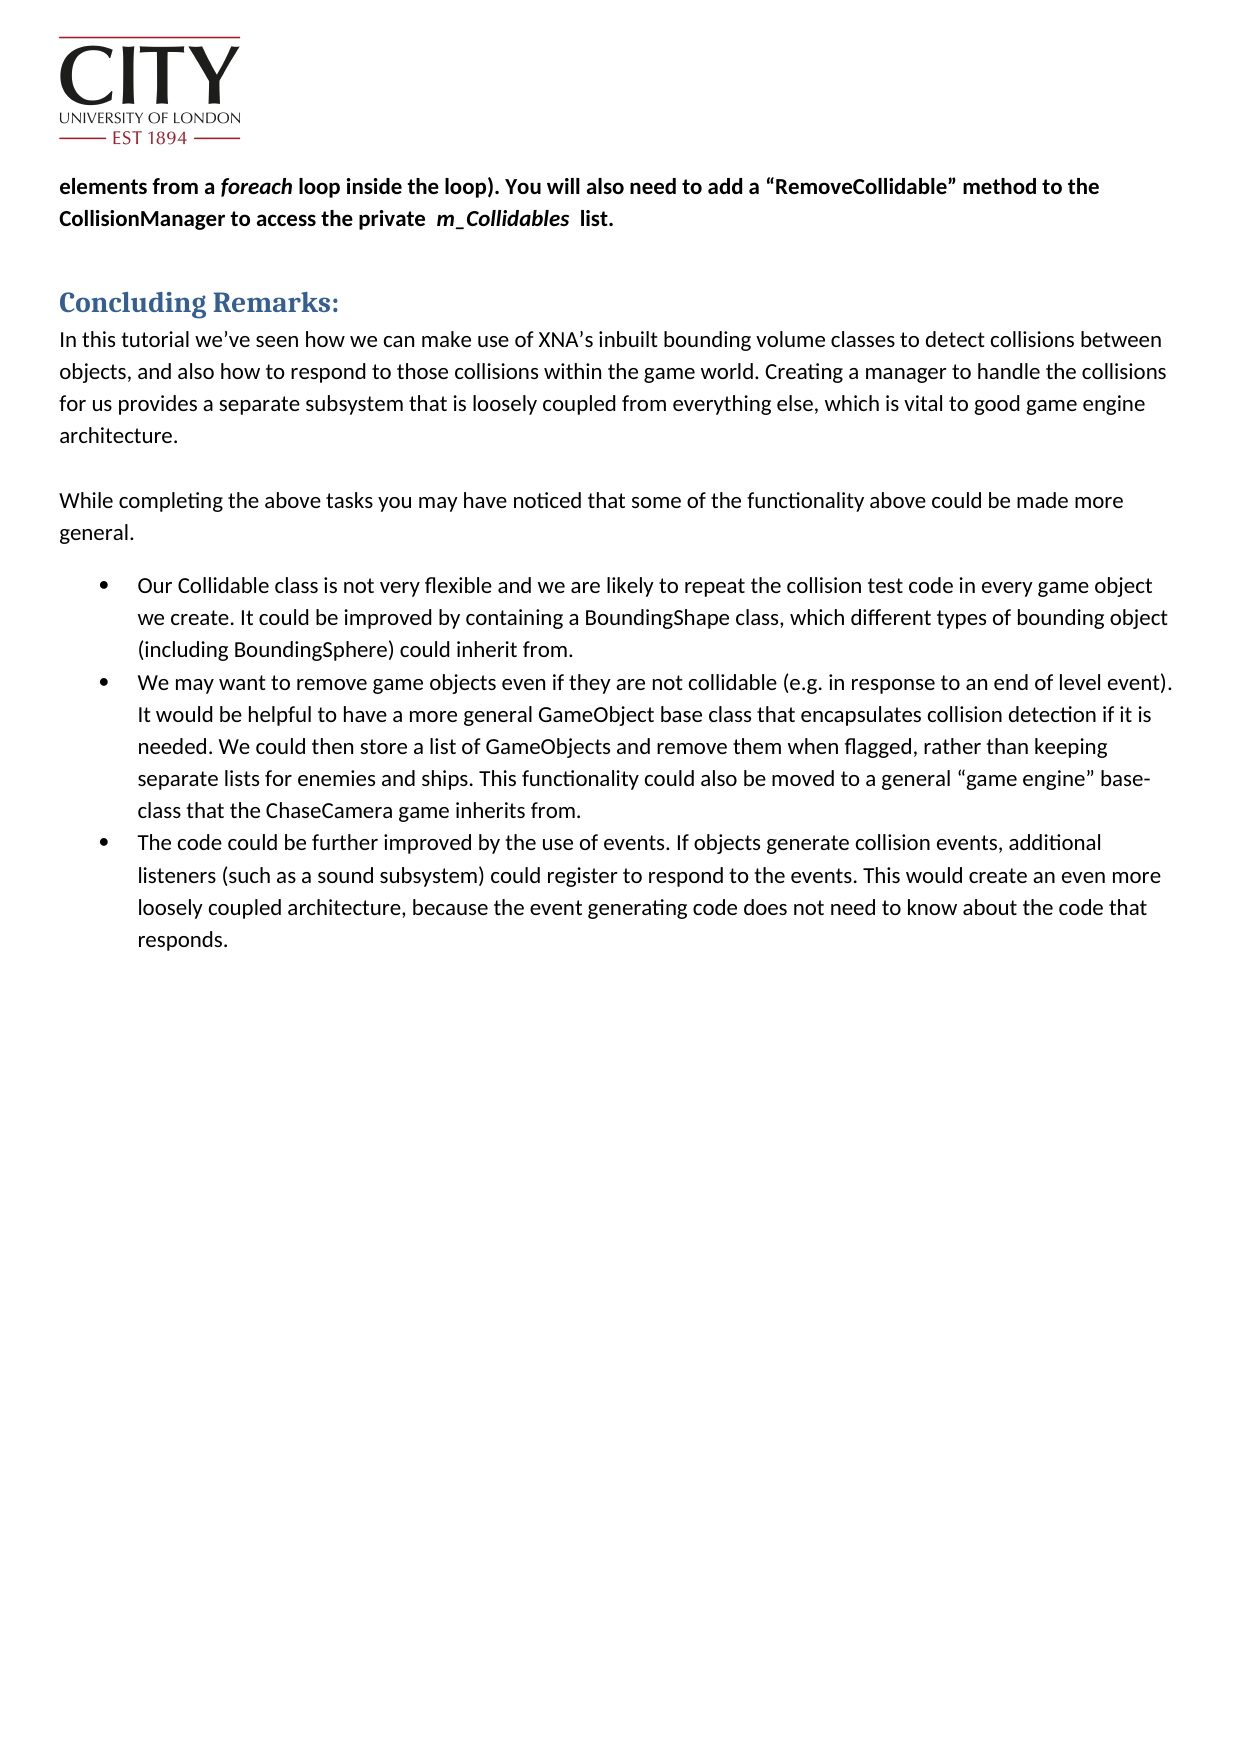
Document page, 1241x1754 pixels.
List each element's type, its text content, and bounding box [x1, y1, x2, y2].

list We may want to remove game objects even if they are not collidable (e.g. in response to an end of level event). It would be helpful to have a more general GameObject base class that encapsulates collision detection if it is needed. We could then store a list of GameObjects and remove them when flagged, rather than keeping separate lists for enemies and ships. This functionality could also be moved to a general “game engine” base-class that the ChaseCamera game inherits from. [100, 668, 1181, 824]
picture [59, 35, 241, 146]
text In this tutorial we’ve seen how we can make use of XNA’s inbuilt bounding volume classes to detect collisions between objects, and also how to respond to those collisions within the game world. Creating a manager to handle the collisions for us provides a separate subsystem that is loosely coupled from everything else, which is vital to good game engine architecture. [59, 325, 1181, 449]
text While completing the above tasks you may have noticed that some of the functionality above could be made more general. [59, 486, 1181, 546]
subtitle Concluding Remarks: [59, 286, 1181, 320]
list The code could be further improved by the use of events. If objects generate collision events, additional listeners (such as a sound subsystem) could register to respond to the events. This would create an even more loosely coupled architecture, because the event generating code does not need to know about the code that responds. [100, 828, 1181, 953]
list Our Collidable class is not very flexible and we are likely to repeat the collision test code in every game object we create. It could be improved by containing a BoundingShape class, which different types of bounding object (including BoundingSphere) could inherit from. [100, 571, 1181, 663]
